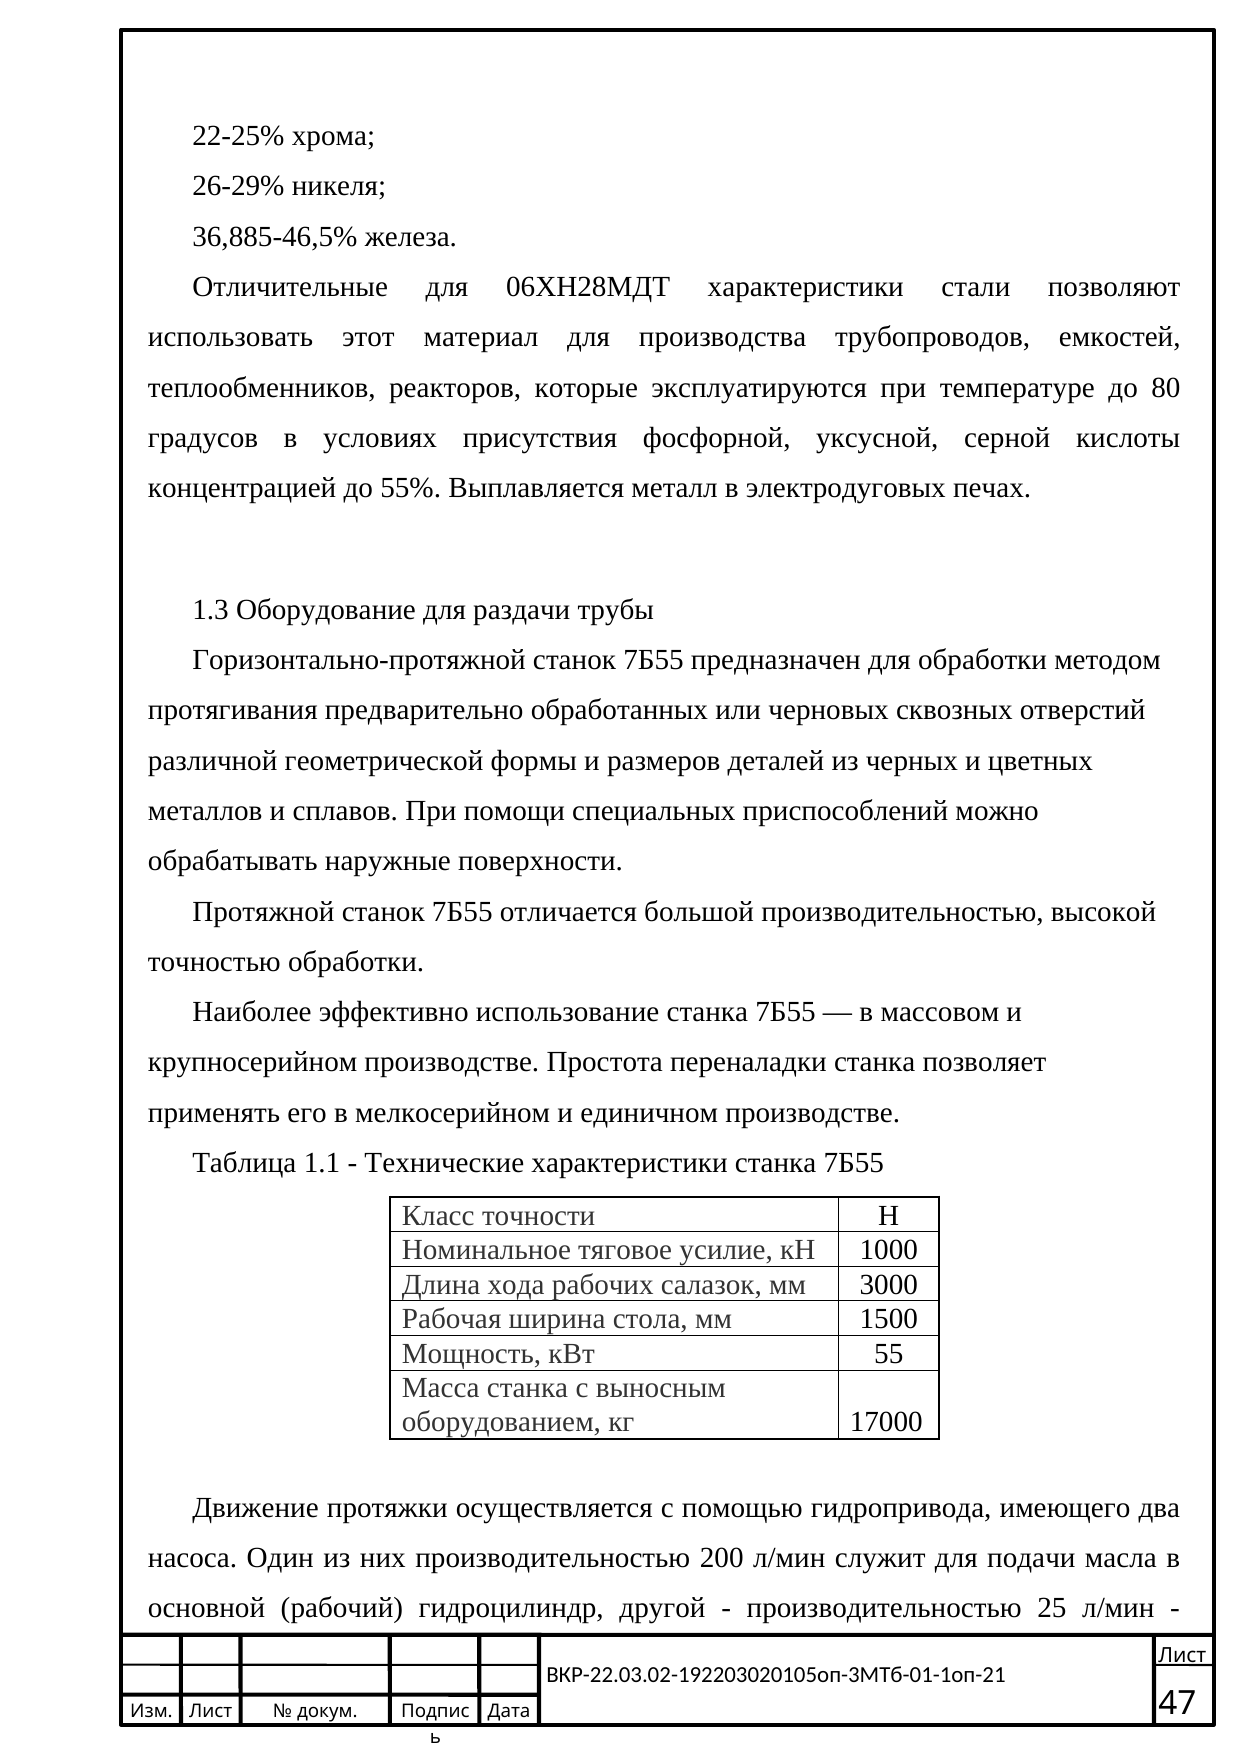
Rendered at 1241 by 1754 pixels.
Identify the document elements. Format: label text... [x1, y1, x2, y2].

subtitle 1.3 Оборудование для раздачи трубы [148, 592, 1181, 625]
table_cell Мощность, кВт [391, 1336, 838, 1369]
table_cell Номинальное тяговое усилие, кН [391, 1232, 838, 1266]
table_cell Масса станка с выносным оборудованием, кг [391, 1371, 838, 1438]
table_cell 17000 [839, 1371, 938, 1438]
table_cell Рабочая ширина стола, мм [391, 1301, 838, 1335]
table_header H [839, 1198, 938, 1231]
text 22-25% хрома; [148, 118, 1181, 152]
text 36,885-46,5% железа. [148, 219, 1181, 252]
text 26-29% никеля; [148, 168, 1181, 202]
table_cell 1000 [839, 1232, 938, 1266]
table_cell 3000 [839, 1267, 938, 1300]
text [148, 1490, 1181, 1624]
text Наиболее эффективно использование станка 7Б55 — в массовом и крупносерийном производстве. Простота переналадки станка позволяет применять его в мелкосерийном и единичном производстве. [148, 994, 1181, 1128]
table_cell 55 [839, 1336, 938, 1369]
text Таблица 1.1 - Технические характеристики станка 7Б55 [148, 1145, 1181, 1179]
table_header Класс точности [391, 1198, 838, 1231]
text Отличительные для 06ХН28МДТ характеристики стали позволяют использовать этот материал для производства трубопроводов, емкостей, теплообменников, реакторов, которые эксплуатируются при температуре до 80 градусов в условиях присутствия фосфорной, уксусной, серной кислоты концентрацией до 55%. Выплавляется металл в электродуговых печах. [148, 269, 1181, 504]
text Протяжной станок 7Б55 отличается большой производительностью, высокой точностью обработки. [148, 894, 1181, 977]
text Горизонтально-протяжной станок 7Б55 предназначен для обработки методом протягивания предварительно обработанных или черновых сквозных отверстий различной геометрической формы и размеров деталей из черных и цветных металлов и сплавов. При помощи специальных приспособлений можно обрабатывать наружные поверхности. [148, 642, 1181, 877]
table_cell Длина хода рабочих салазок, мм [391, 1267, 838, 1300]
table_cell 1500 [839, 1301, 938, 1335]
